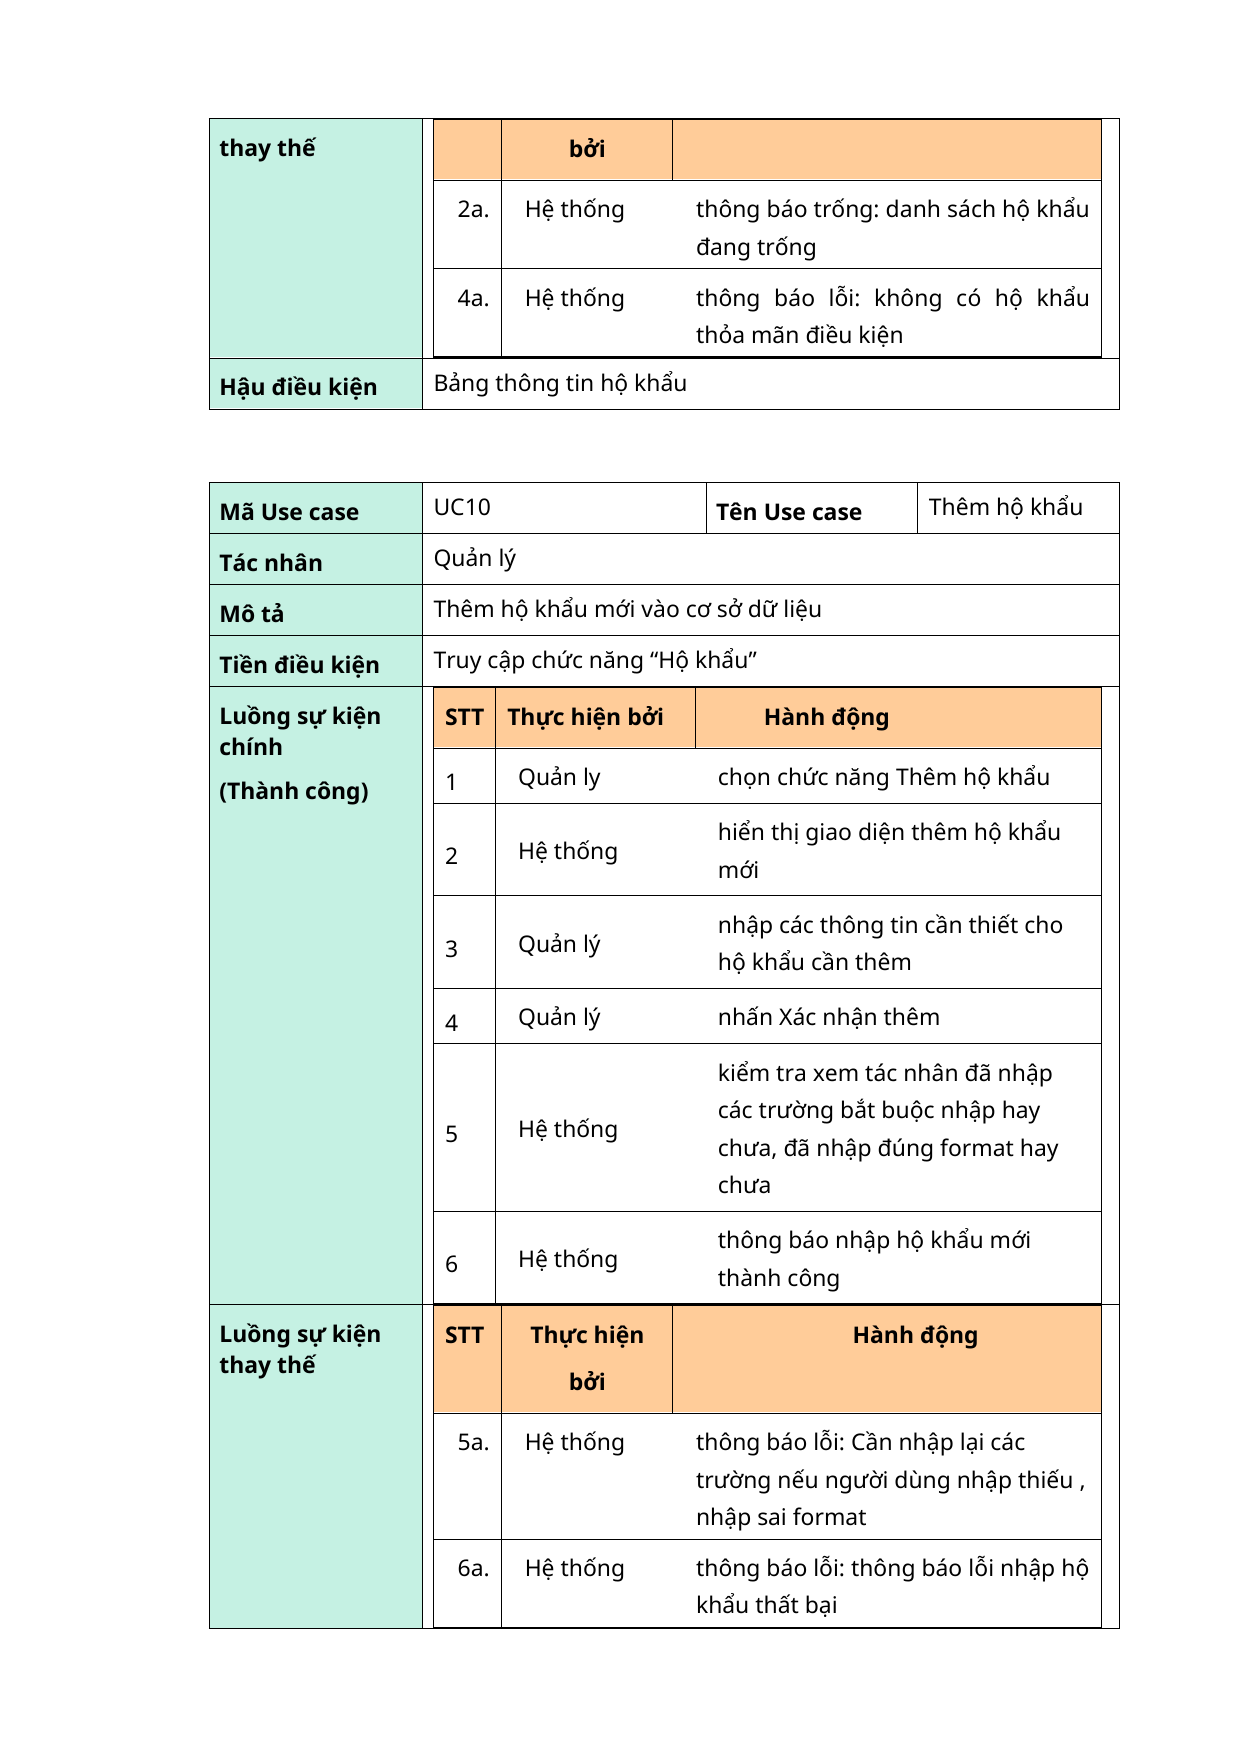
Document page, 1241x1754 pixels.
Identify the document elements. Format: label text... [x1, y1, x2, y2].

table_cell [496, 804, 1101, 895]
table_cell [434, 269, 501, 356]
table_header Thêm hộ khẩu [918, 483, 1119, 533]
table_cell [434, 804, 495, 895]
table_cell Tiền điều kiện [210, 636, 422, 686]
table_cell [434, 1044, 495, 1211]
table_cell [423, 1305, 433, 1628]
table_header UC10 [423, 483, 706, 533]
table_cell [502, 181, 1101, 268]
table_cell [1102, 119, 1119, 357]
table_cell Tác nhân [210, 534, 422, 584]
table_cell [434, 749, 495, 803]
table_cell Bảng thông tin hộ khẩu [423, 359, 1119, 408]
table_cell Mô tả [210, 585, 422, 635]
table_cell Luồng sự kiện thay thế [210, 1305, 422, 1628]
table_cell Truy cập chức năng “Hộ khẩu” [423, 636, 1119, 686]
table_cell [496, 896, 1101, 988]
table_cell [423, 119, 433, 357]
table_cell [434, 1540, 501, 1627]
table_cell [434, 1414, 501, 1539]
table_cell [1102, 687, 1119, 1304]
table_cell [496, 1212, 1101, 1303]
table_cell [210, 119, 422, 357]
table_cell [434, 181, 501, 268]
table_cell [1102, 1305, 1119, 1628]
table_cell [434, 1212, 495, 1303]
table_cell [502, 1414, 1101, 1539]
table_cell [434, 896, 495, 988]
table_cell [434, 989, 495, 1043]
table_cell [496, 1044, 1101, 1211]
table_cell [502, 269, 1101, 356]
table_cell [423, 687, 433, 1304]
table_cell Quản lý [423, 534, 1119, 584]
table_cell [496, 989, 1101, 1043]
table_cell Luồng sự kiện chính (Thành công) [210, 687, 422, 1304]
table_cell [496, 749, 1101, 803]
table_cell Hậu điều kiện [210, 359, 422, 408]
table_header Tên Use case [707, 483, 917, 533]
table_header Mã Use case [210, 483, 422, 533]
table_cell [502, 1540, 1101, 1627]
table_cell Thêm hộ khẩu mới vào cơ sở dữ liệu [423, 585, 1119, 635]
